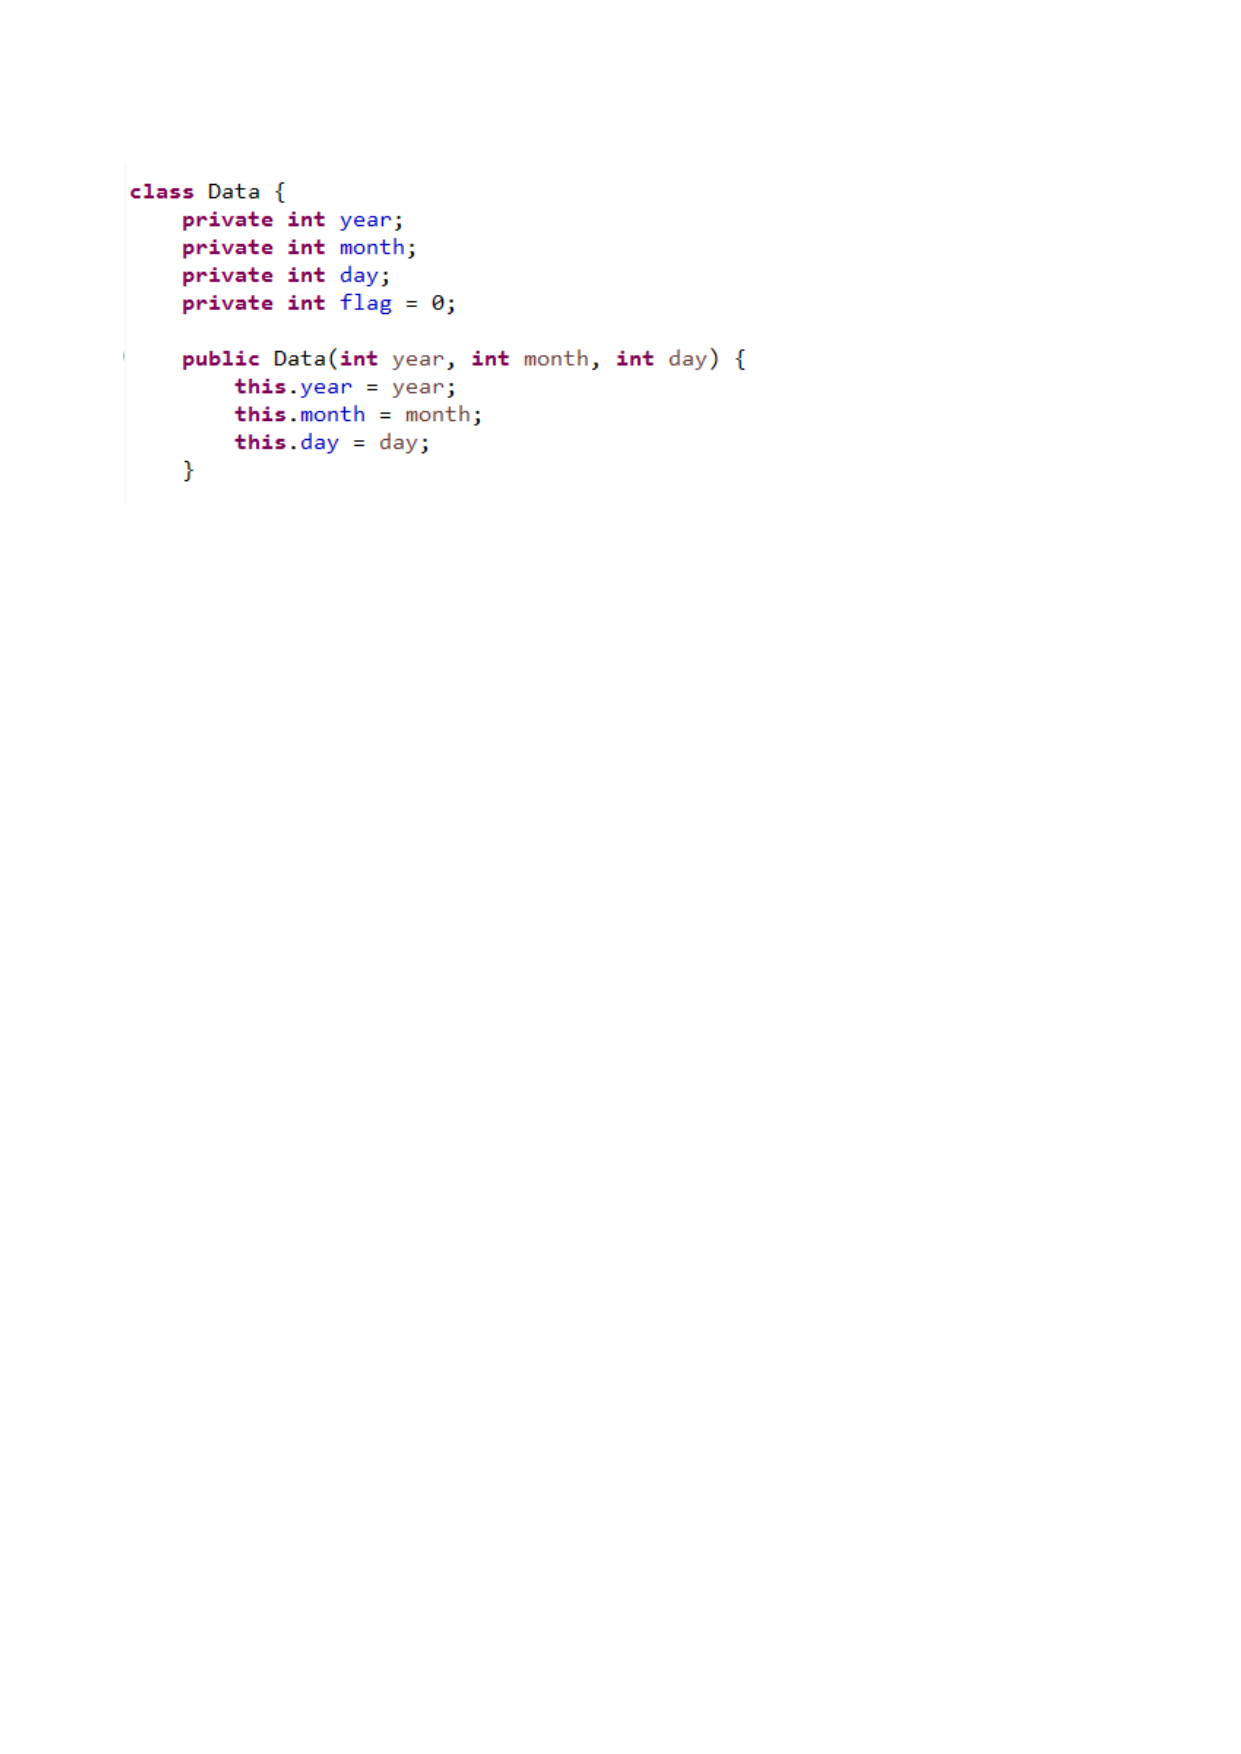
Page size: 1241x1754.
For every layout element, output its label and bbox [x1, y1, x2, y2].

picture [122, 163, 1139, 505]
table_cell [112, 162, 1151, 521]
